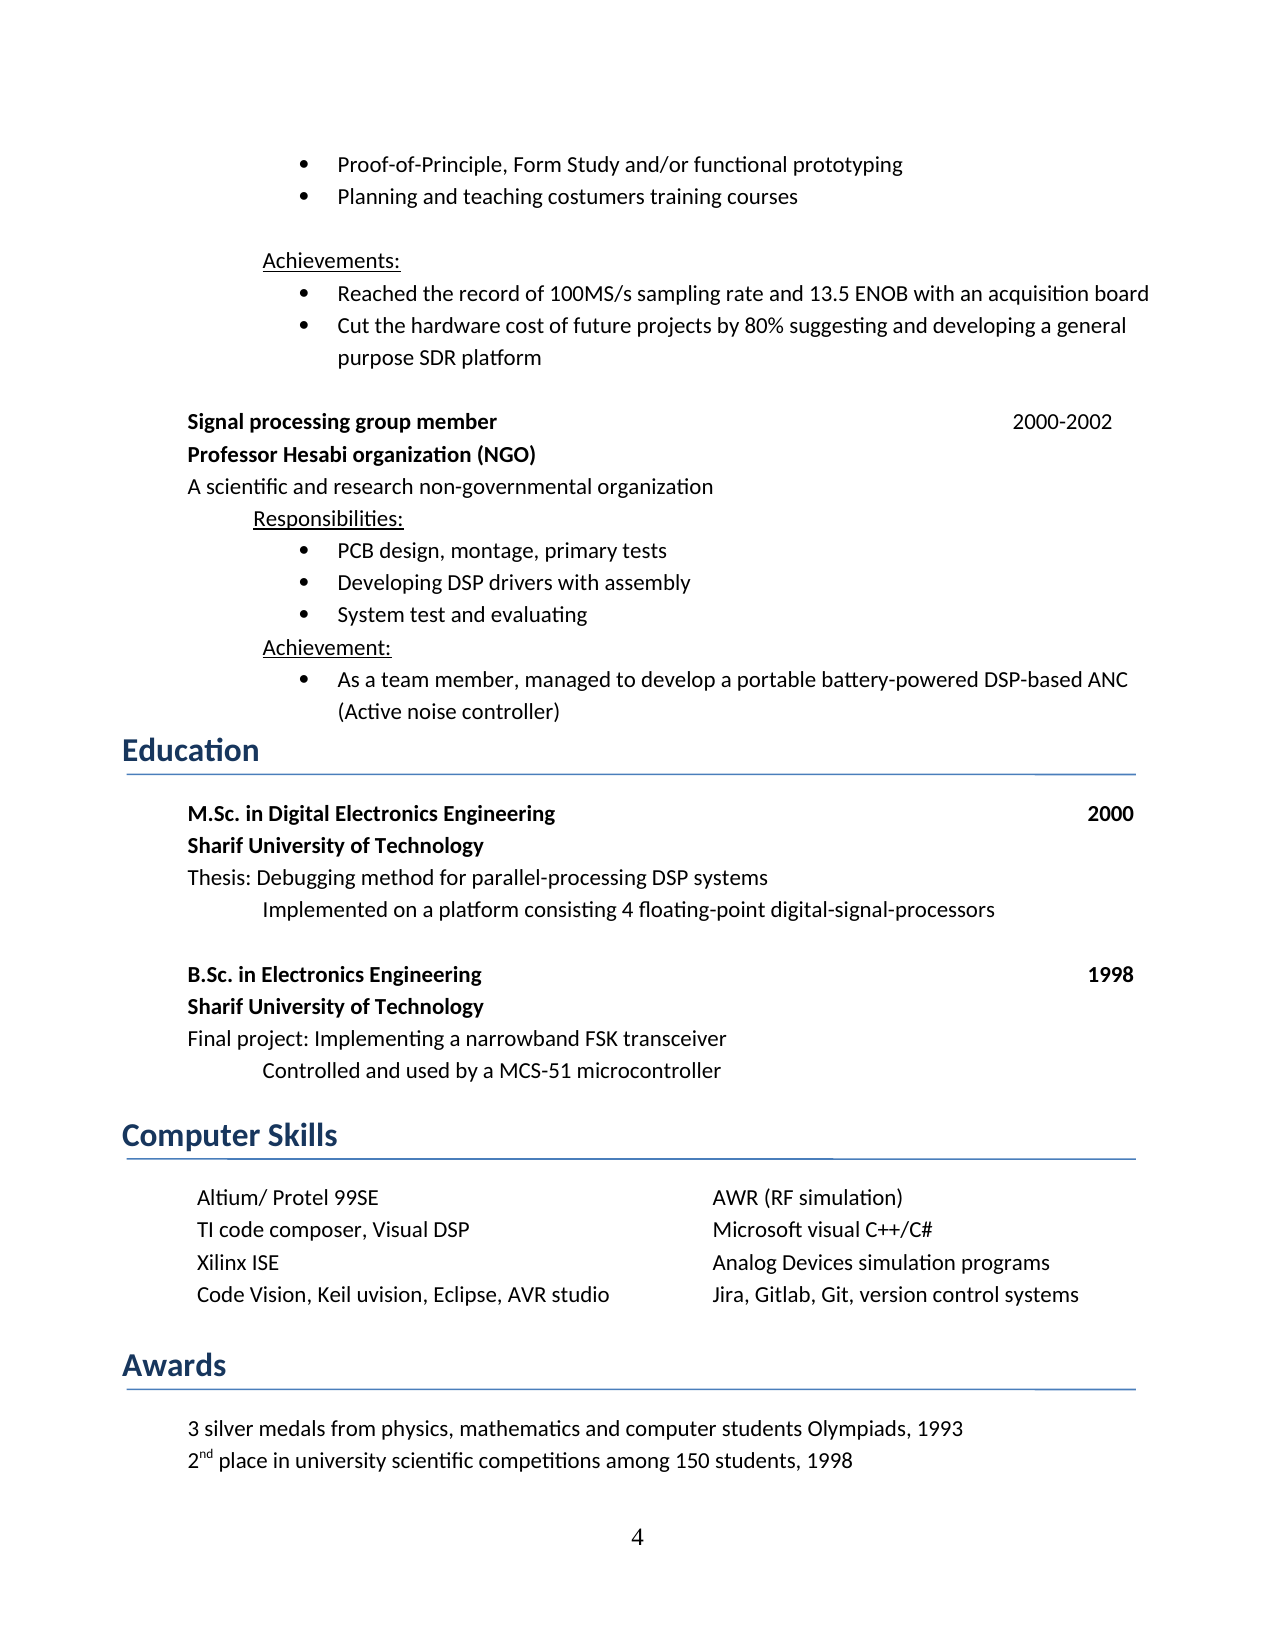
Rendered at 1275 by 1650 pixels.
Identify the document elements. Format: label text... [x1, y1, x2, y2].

list Proof-of-Principle, Form Study and/or functional prototyping [300, 150, 1162, 178]
list Planning and teaching costumers training courses [300, 182, 1162, 210]
text Education [122, 729, 1162, 770]
text Xilinx ISE Analog Devices simulation programs [197, 1248, 1162, 1276]
text Signal processing group member 2000-2002 [187, 407, 1162, 436]
text Achievement: [262, 633, 1162, 661]
text Implemented on a platform consisting 4 floating-point digital-signal-processors [187, 895, 1162, 923]
text 2nd place in university scientific competitions among 150 students, 1998 [187, 1446, 1162, 1474]
text 3 silver medals from physics, mathematics and computer students Olympiads, 1993 [187, 1414, 1162, 1442]
text Awards [122, 1344, 1162, 1385]
text Sharif University of Technology [187, 831, 1162, 859]
list As a team member, managed to develop a portable battery-powered DSP-based ANC (Active noise controller) [300, 665, 1162, 725]
text Thesis: Debugging method for parallel-processing DSP systems [187, 863, 1162, 891]
text Responsibilities: [187, 504, 1162, 532]
list PCB design, montage, primary tests [300, 536, 1162, 564]
text Computer Skills [122, 1114, 1162, 1155]
text Professor Hesabi organization (NGO) [187, 440, 1162, 468]
text A scientific and research non-governmental organization [187, 472, 1162, 500]
list Cut the hardware cost of future projects by 80% suggesting and developing a general purpose SDR platform [300, 311, 1162, 371]
text M.Sc. in Digital Electronics Engineering 2000 [187, 799, 1162, 827]
list System test and evaluating [300, 601, 1162, 629]
text Sharif University of Technology [187, 992, 1162, 1020]
list Developing DSP drivers with assembly [300, 568, 1162, 596]
text Final project: Implementing a narrowband FSK transceiver [187, 1024, 1162, 1052]
text TI code composer, Visual DSP Microsoft visual C++/C# [197, 1216, 1162, 1244]
list Reached the record of 100MS/s sampling rate and 13.5 ENOB with an acquisition board [300, 279, 1162, 307]
text Achievements: [262, 247, 1162, 274]
text Controlled and used by a MCS-51 microcontroller [187, 1056, 1162, 1084]
text Code Vision, Keil uvision, Eclipse, AVR studio Jira, Gitlab, Git, version control systems [197, 1280, 1162, 1308]
text Altium/ Protel 99SE AWR (RF simulation) [197, 1183, 1162, 1211]
text B.Sc. in Electronics Engineering 1998 [187, 960, 1162, 988]
